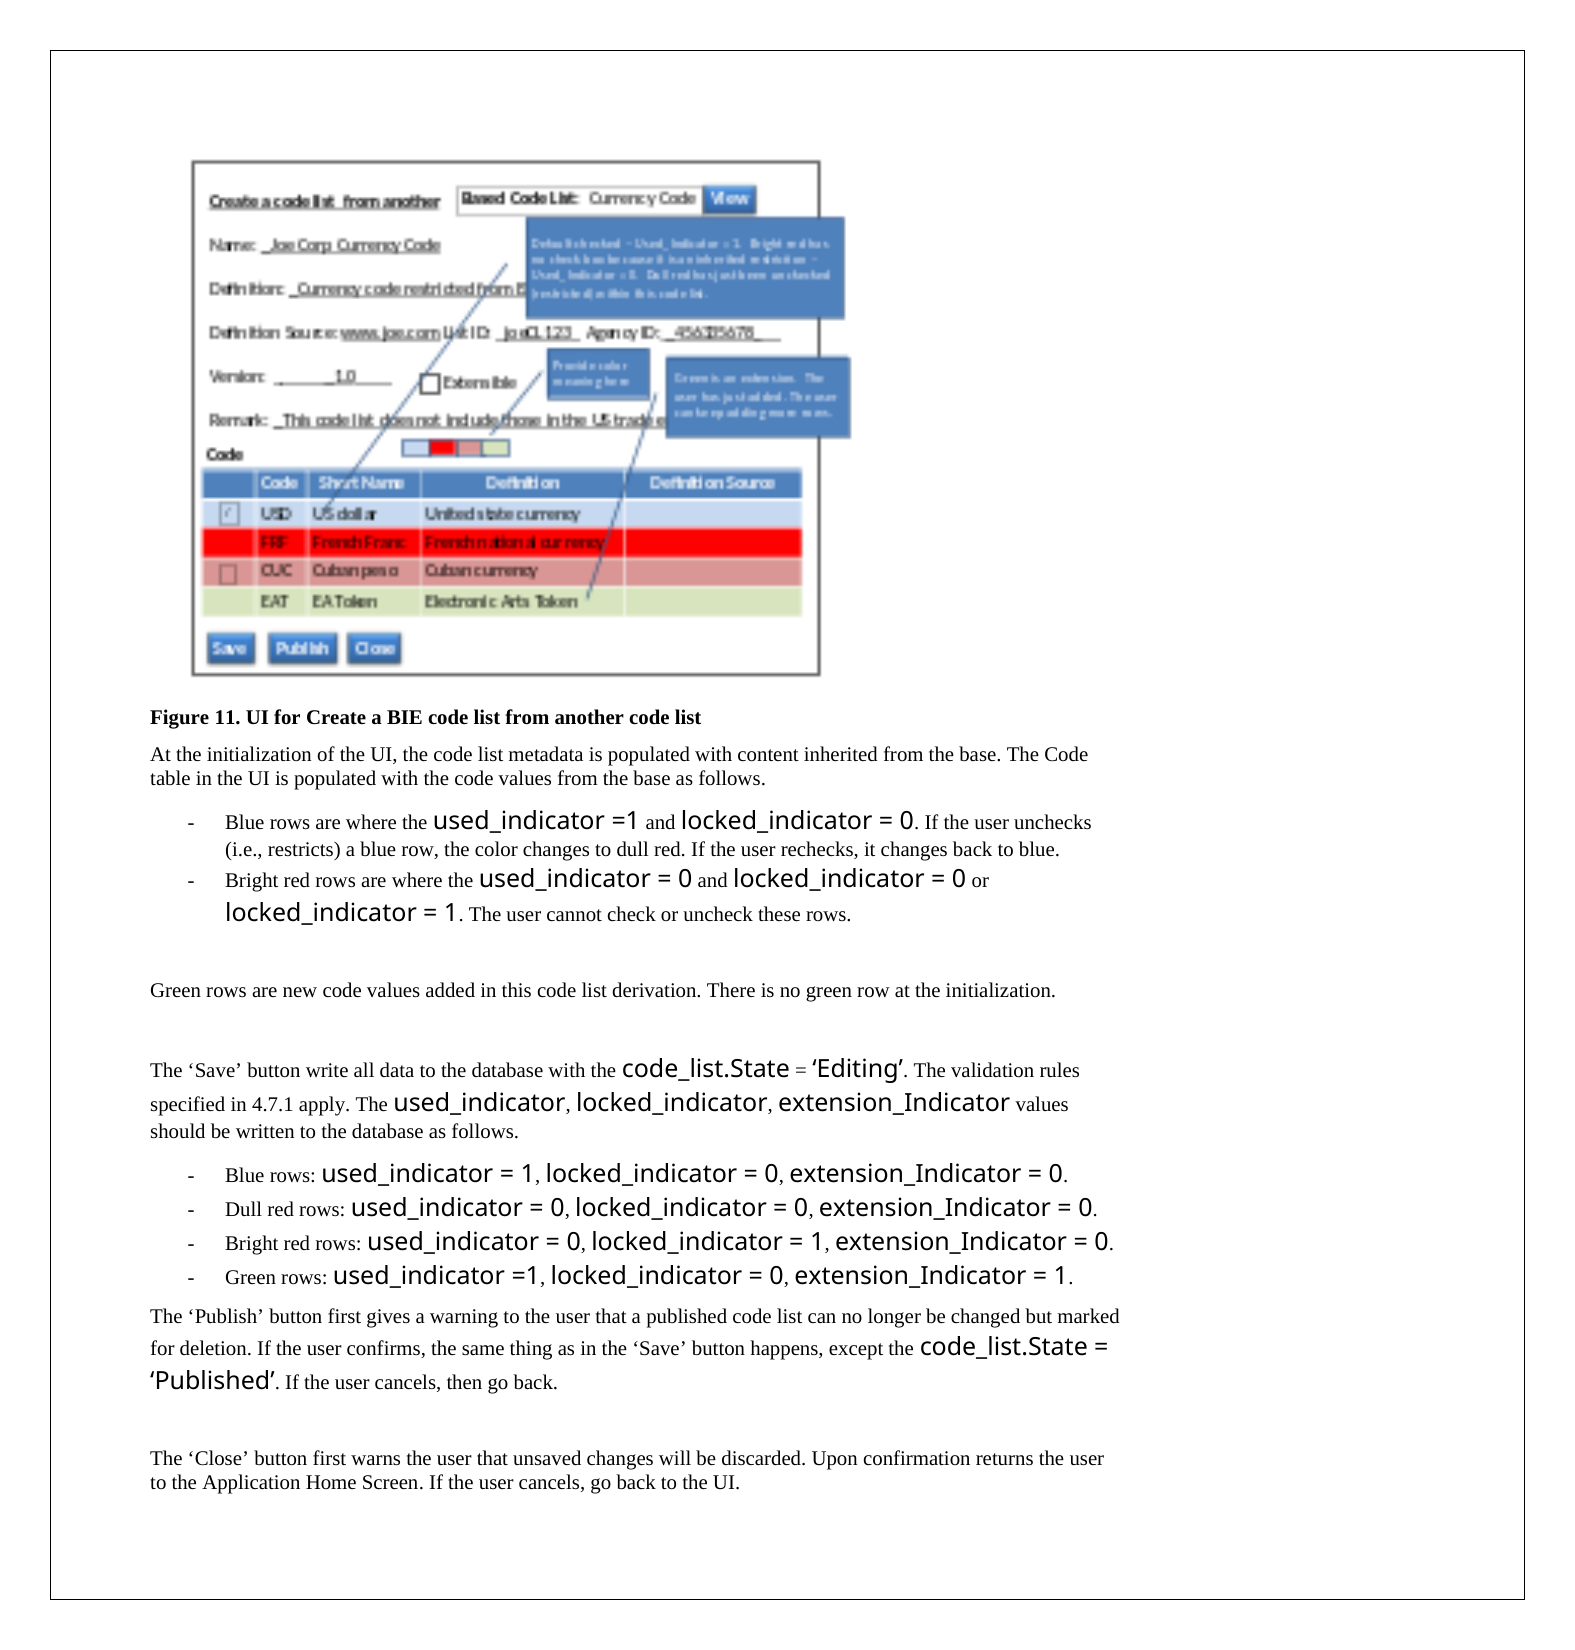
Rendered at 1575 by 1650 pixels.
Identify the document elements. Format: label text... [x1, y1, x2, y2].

list Dull red rows: used_indicator = 0, locked_indicator = 0, extension_Indicator = 0. [187, 1189, 1125, 1224]
list Blue rows are where the used_indicator =1 and locked_indicator = 0. If the user unchecks (i.e., restricts) a blue row, the color changes to dull red. If the user rechecks, it changes back to blue. [187, 802, 1125, 861]
text The ‘Save’ button write all data to the database with the code_list.State = ‘Editing’. The validation rules specified in 4.7.1 apply. The used_indicator, locked_indicator, extension_Indicator values should be written to the database as follows. [150, 1051, 1125, 1143]
text The ‘Close’ button first warns the user that unsaved changes will be discarded. Upon confirmation returns the user to the Application Home Screen. If the user cancels, go back to the UI. [150, 1446, 1125, 1494]
text The ‘Publish’ button first gives a warning to the user that a published code list can no longer be changed but marked for deletion. If the user confirms, the same thing as in the ‘Save’ button happens, except the code_list.State = ‘Published’. If the user cancels, then go back. [150, 1304, 1125, 1396]
list Blue rows: used_indicator = 1, locked_indicator = 0, extension_Indicator = 0. [187, 1156, 1125, 1189]
text At the initialization of the UI, the code list metadata is populated with content inherited from the base. The Code table in the UI is populated with the code values from the base as follows. [150, 742, 1125, 790]
list Bright red rows are where the used_indicator = 0 and locked_indicator = 0 or locked_indicator = 1. The user cannot check or uncheck these rows. [187, 861, 1125, 929]
list Bright red rows: used_indicator = 0, locked_indicator = 1, extension_Indicator = 0. [187, 1224, 1125, 1258]
text Green rows are new code values added in this code list derivation. There is no green row at the initialization. [150, 978, 1125, 1002]
list Green rows: used_indicator =1, locked_indicator = 0, extension_Indicator = 1. [187, 1258, 1125, 1292]
